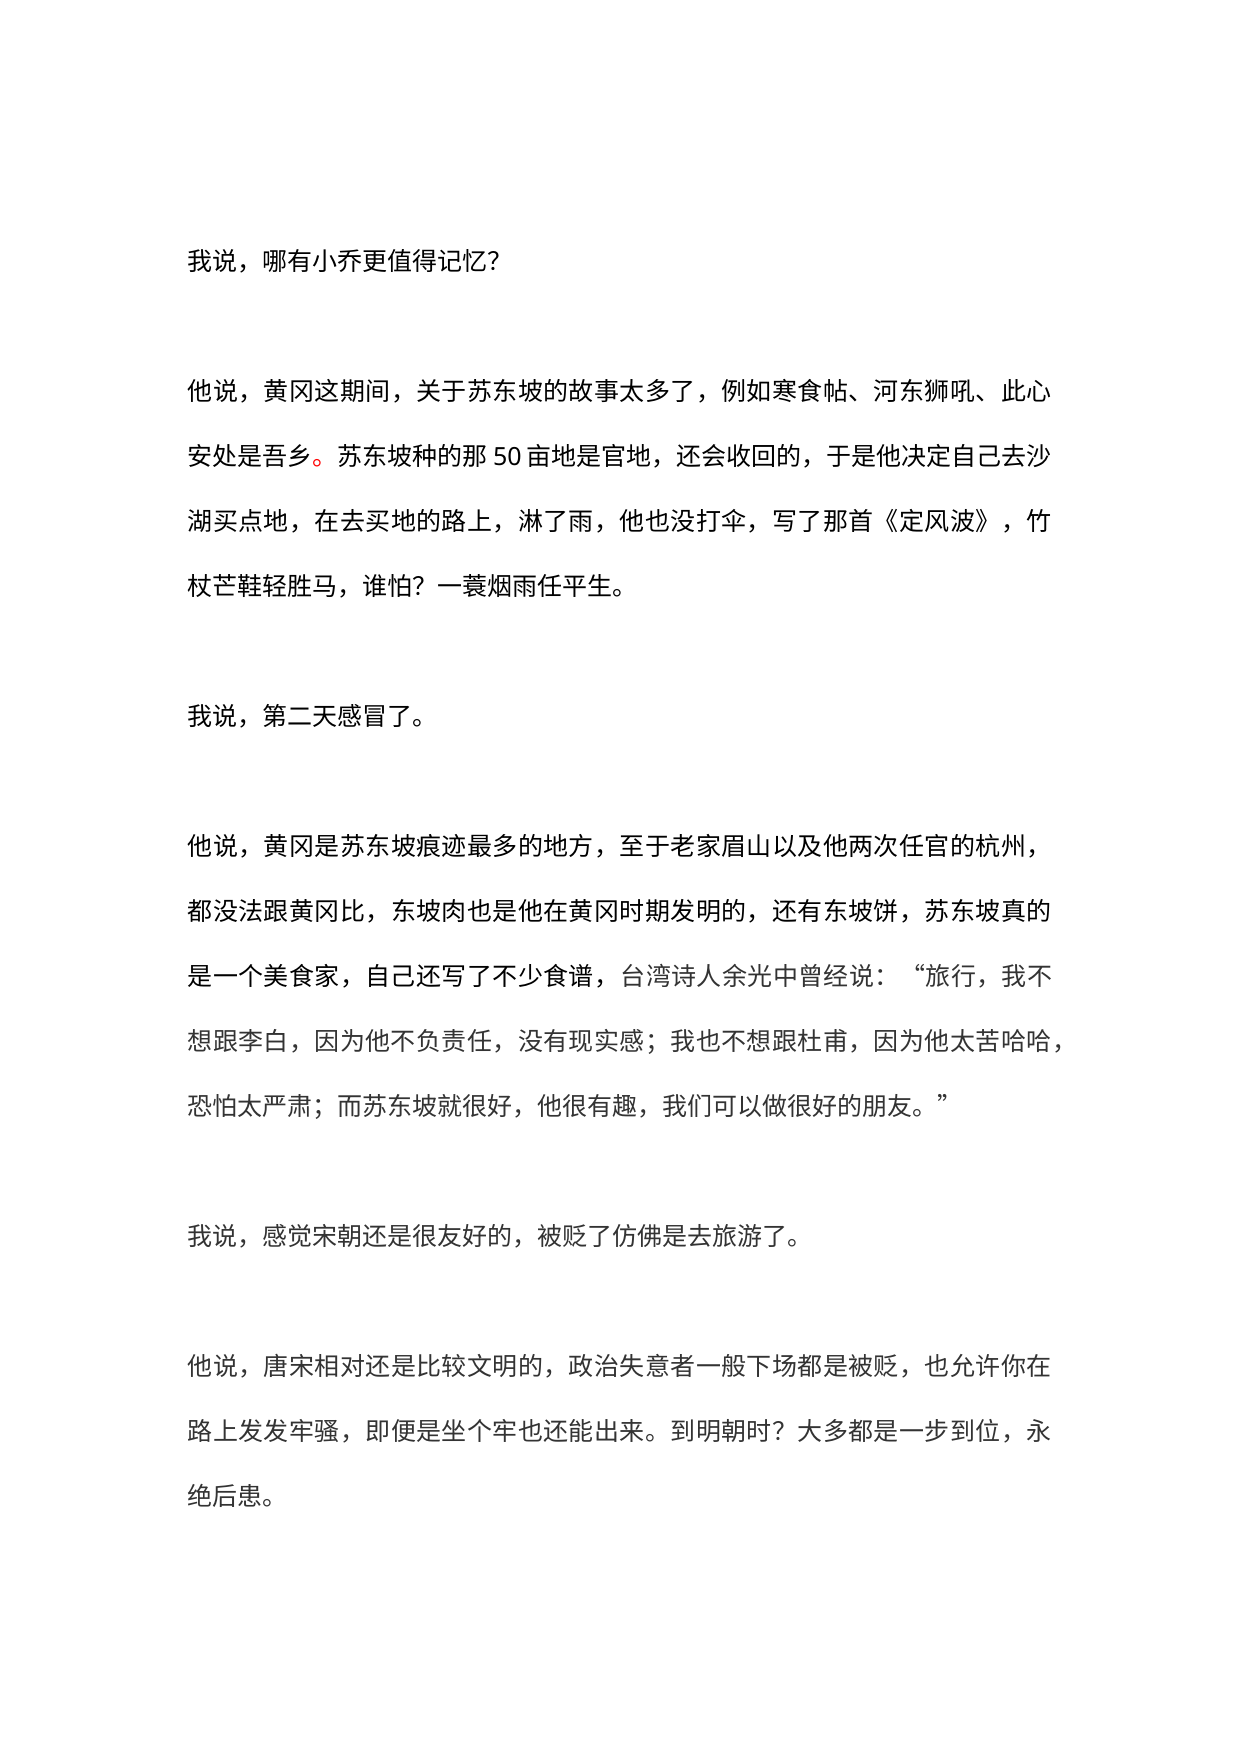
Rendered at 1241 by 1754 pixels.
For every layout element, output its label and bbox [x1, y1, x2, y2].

text [187, 162, 1053, 1527]
